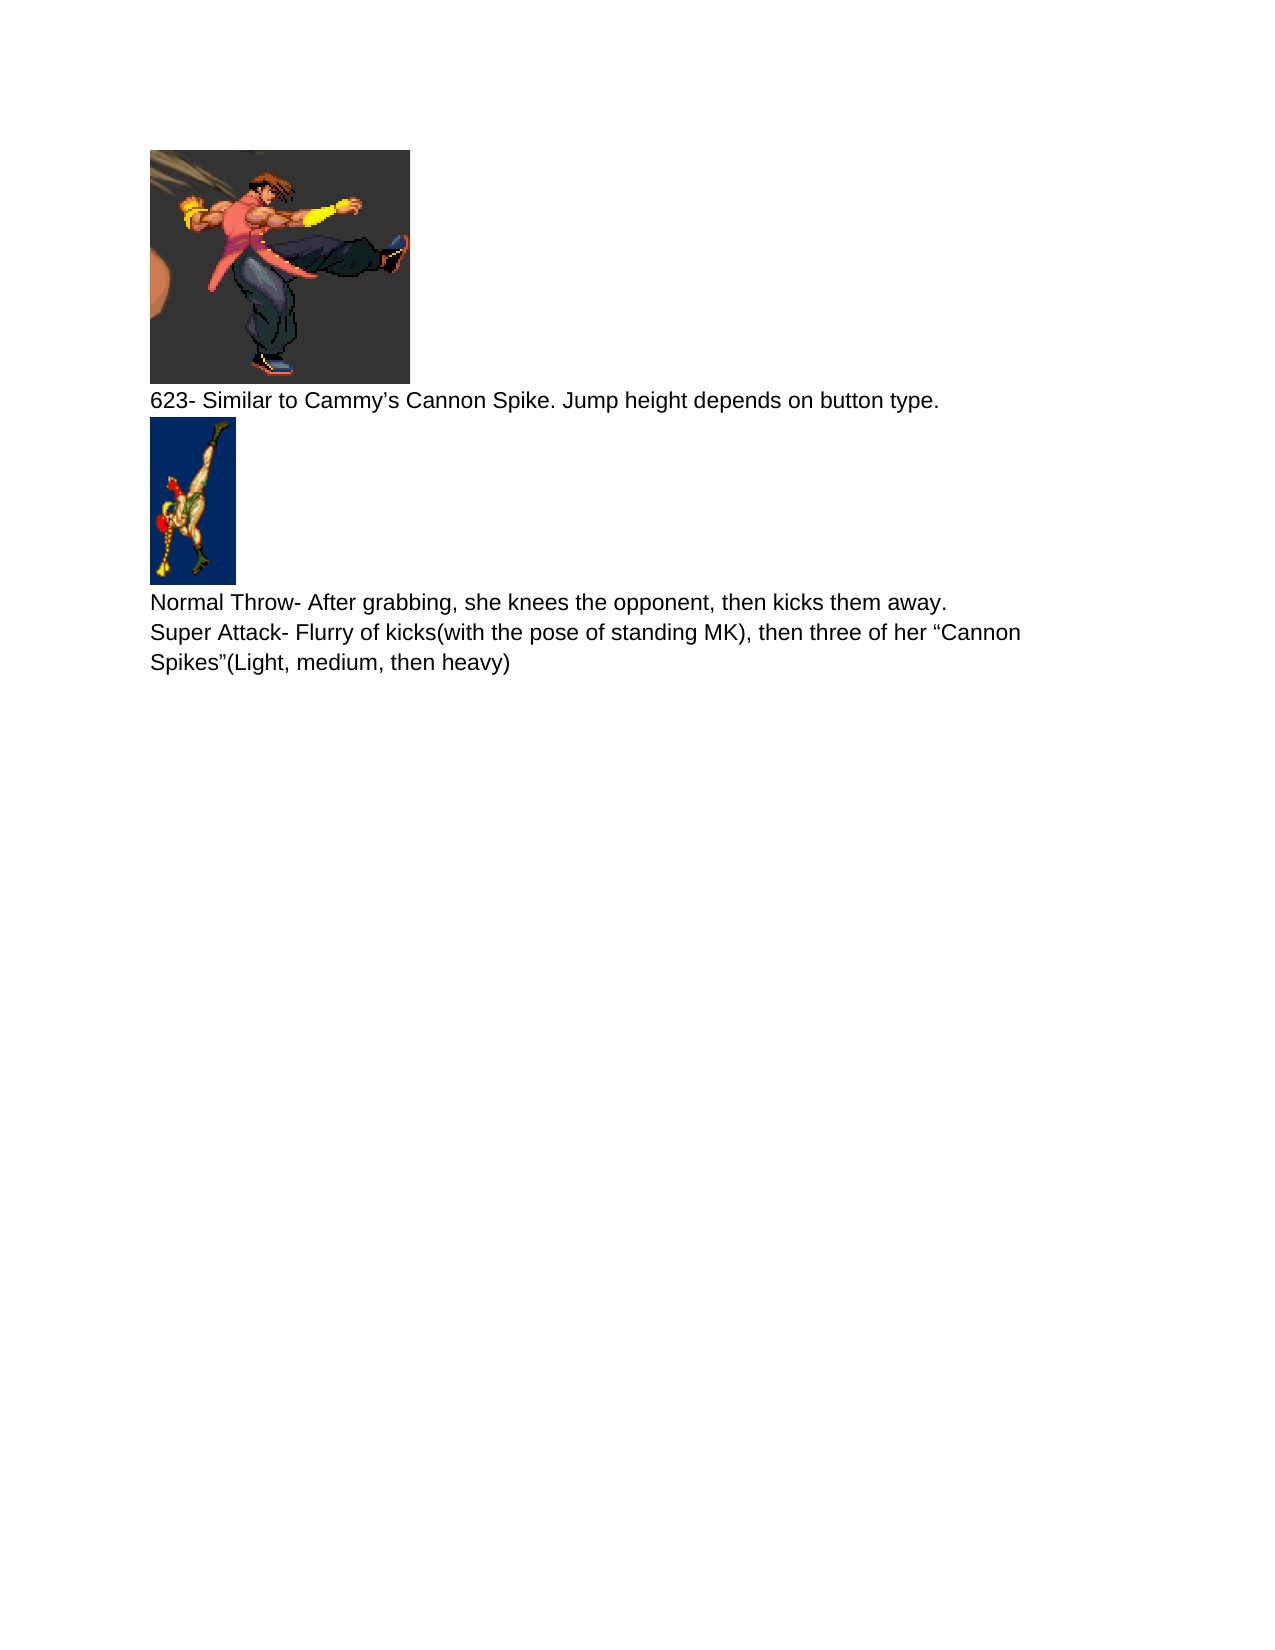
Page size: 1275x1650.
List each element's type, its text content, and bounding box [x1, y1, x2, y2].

text 623- Similar to Cammy’s Cannon Spike. Jump height depends on button type. [150, 387, 1125, 414]
text Super Attack- Flurry of kicks(with the pose of standing MK), then three of her “Cannon Spikes”(Light, medium, then heavy) [150, 619, 1125, 676]
picture [150, 417, 236, 585]
text Normal Throw- After grabbing, she knees the opponent, then kicks them away. [150, 589, 1125, 615]
picture [150, 150, 411, 384]
